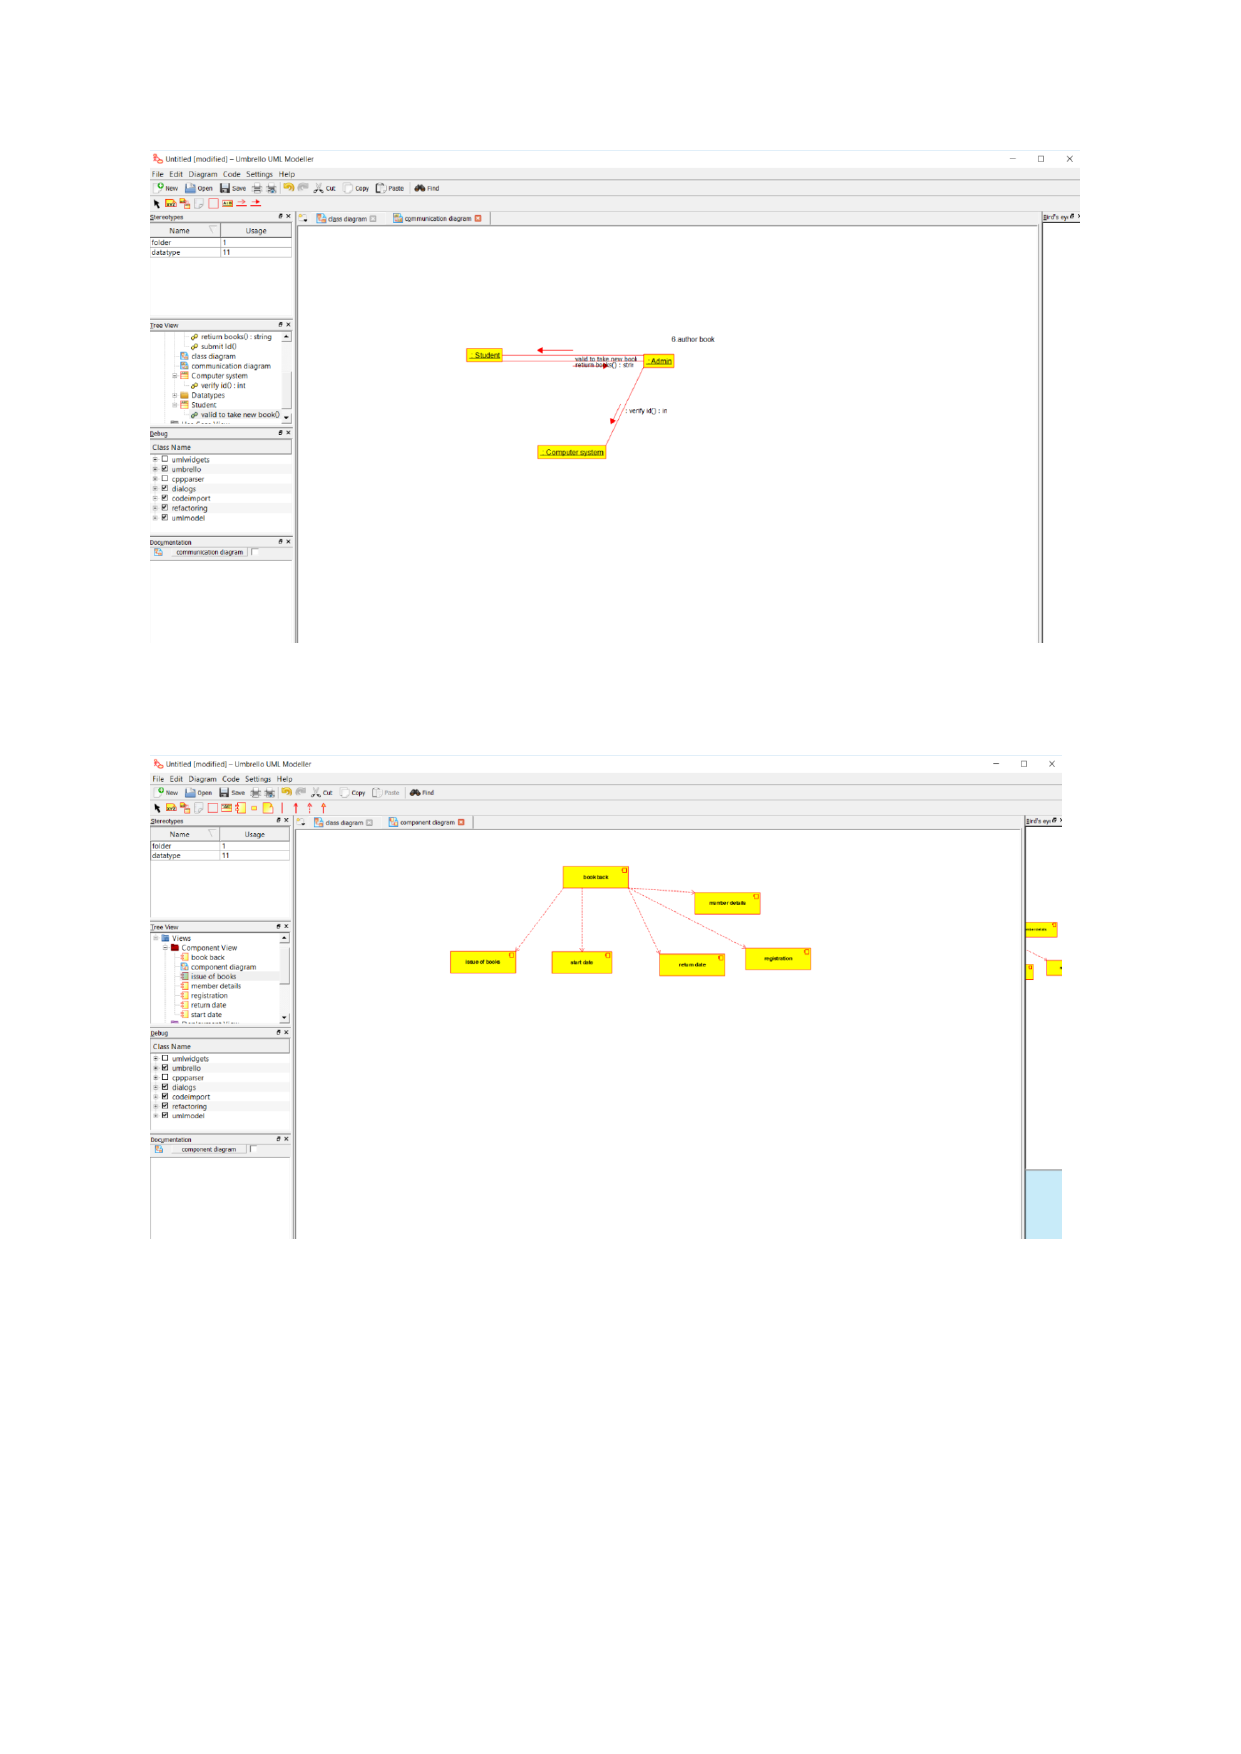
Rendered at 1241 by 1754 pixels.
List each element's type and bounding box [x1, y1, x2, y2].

picture [150, 150, 1091, 643]
picture [150, 755, 1091, 1239]
